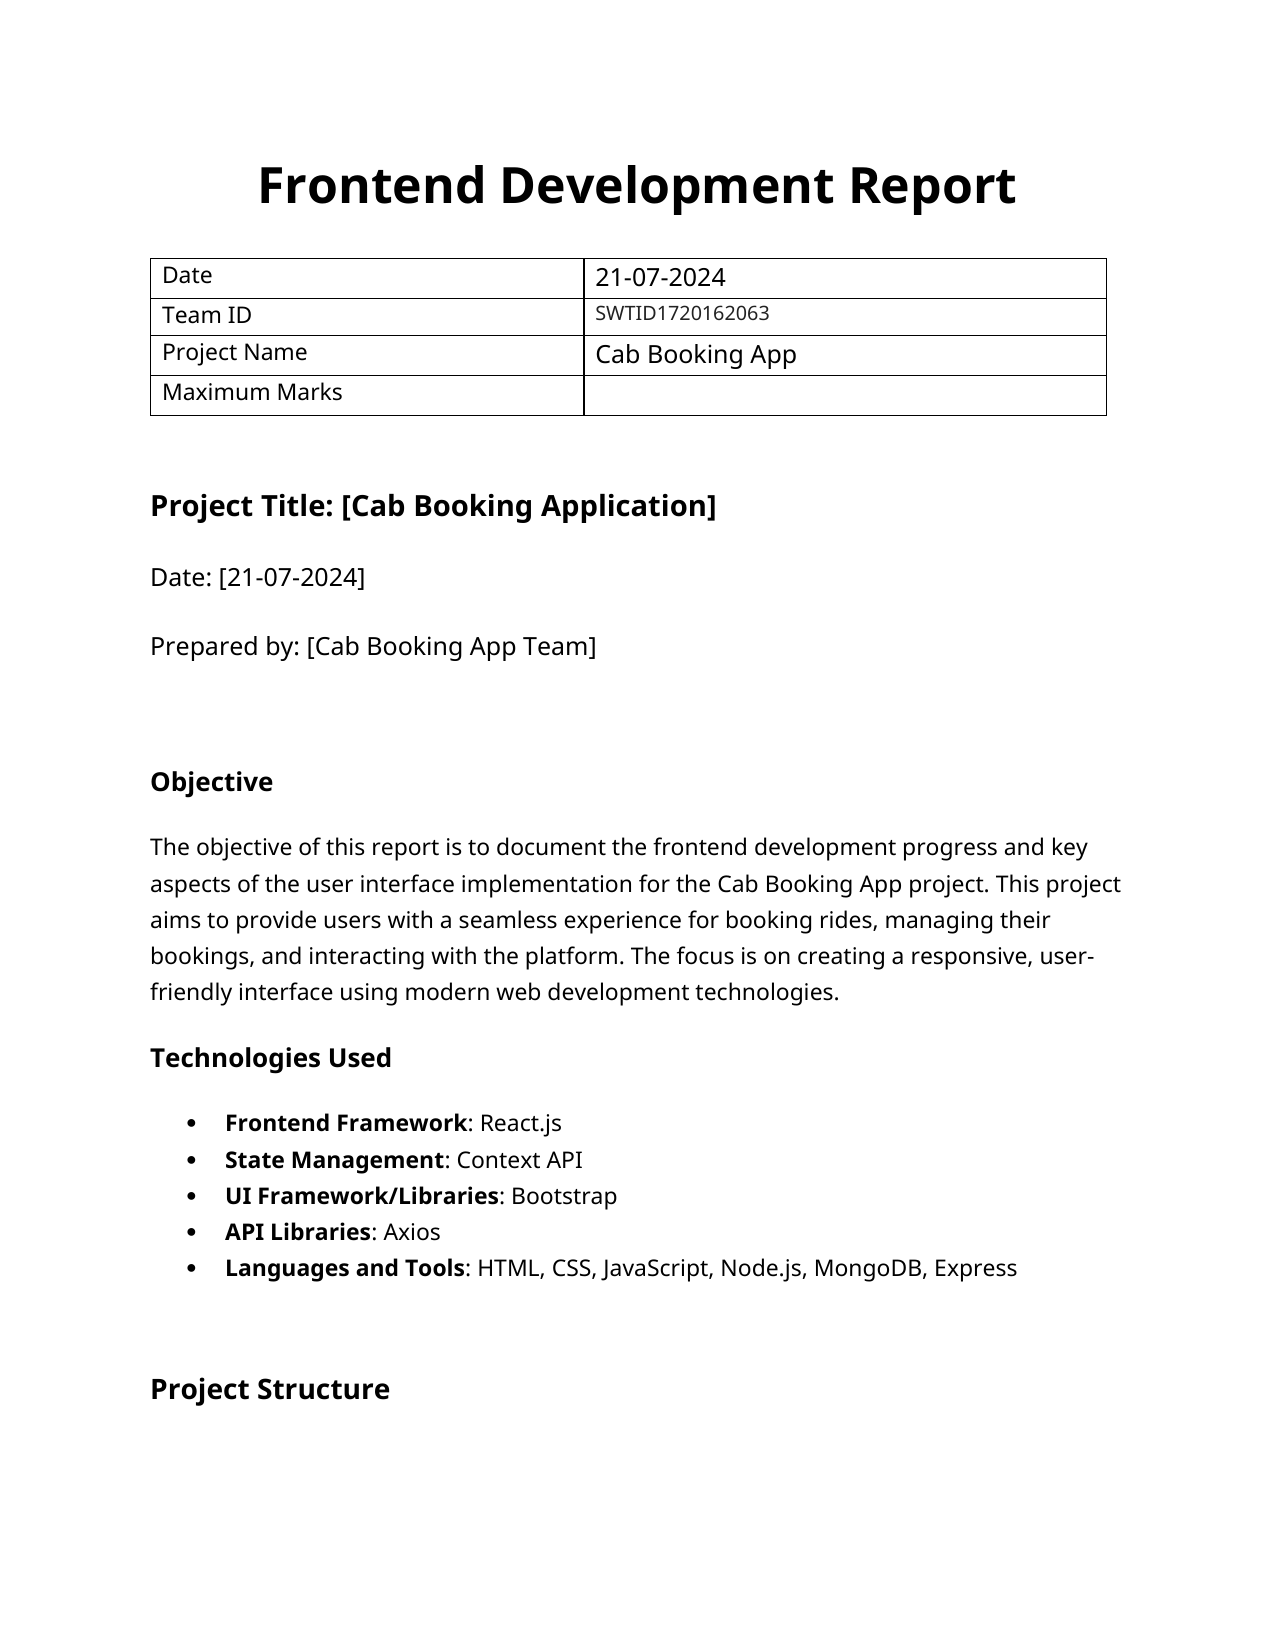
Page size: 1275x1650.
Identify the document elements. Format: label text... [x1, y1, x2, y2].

list State Management: Context API [187, 1143, 1125, 1175]
list Frontend Framework: React.js [187, 1107, 1125, 1138]
table_cell Project Name [151, 336, 583, 375]
text Project Structure [150, 1370, 1125, 1408]
table_cell Team ID [151, 299, 583, 335]
table_header Date [151, 259, 583, 298]
table_header 21-07-2024 [585, 259, 1106, 298]
table_cell Cab Booking App [585, 336, 1106, 375]
list API Libraries: Axios [187, 1216, 1125, 1247]
list UI Framework/Libraries: Bootstrap [187, 1180, 1125, 1211]
list Languages and Tools: HTML, CSS, JavaScript, Node.js, MongoDB, Express [187, 1252, 1125, 1283]
table_cell [585, 376, 1106, 415]
text Prepared by: [Cab Booking App Team] [150, 628, 1125, 663]
table_cell SWTID1720162063 [585, 299, 1106, 335]
text Date: [21-07-2024] [150, 560, 1125, 594]
text The objective of this report is to document the frontend development progress and key aspects of the user interface implementation for the Cab Booking App project. This project aims to provide users with a seamless experience for booking rides, managing their bookings, and interacting with the platform. The focus is on creating a responsive, user-friendly interface using modern web development technologies. [150, 831, 1125, 1008]
table_cell Maximum Marks [151, 376, 583, 415]
text Technologies Used [150, 1039, 1125, 1075]
text Project Title: [Cab Booking Application] [150, 485, 1125, 524]
text Frontend Development Report [150, 150, 1125, 218]
text Objective [150, 763, 1125, 799]
